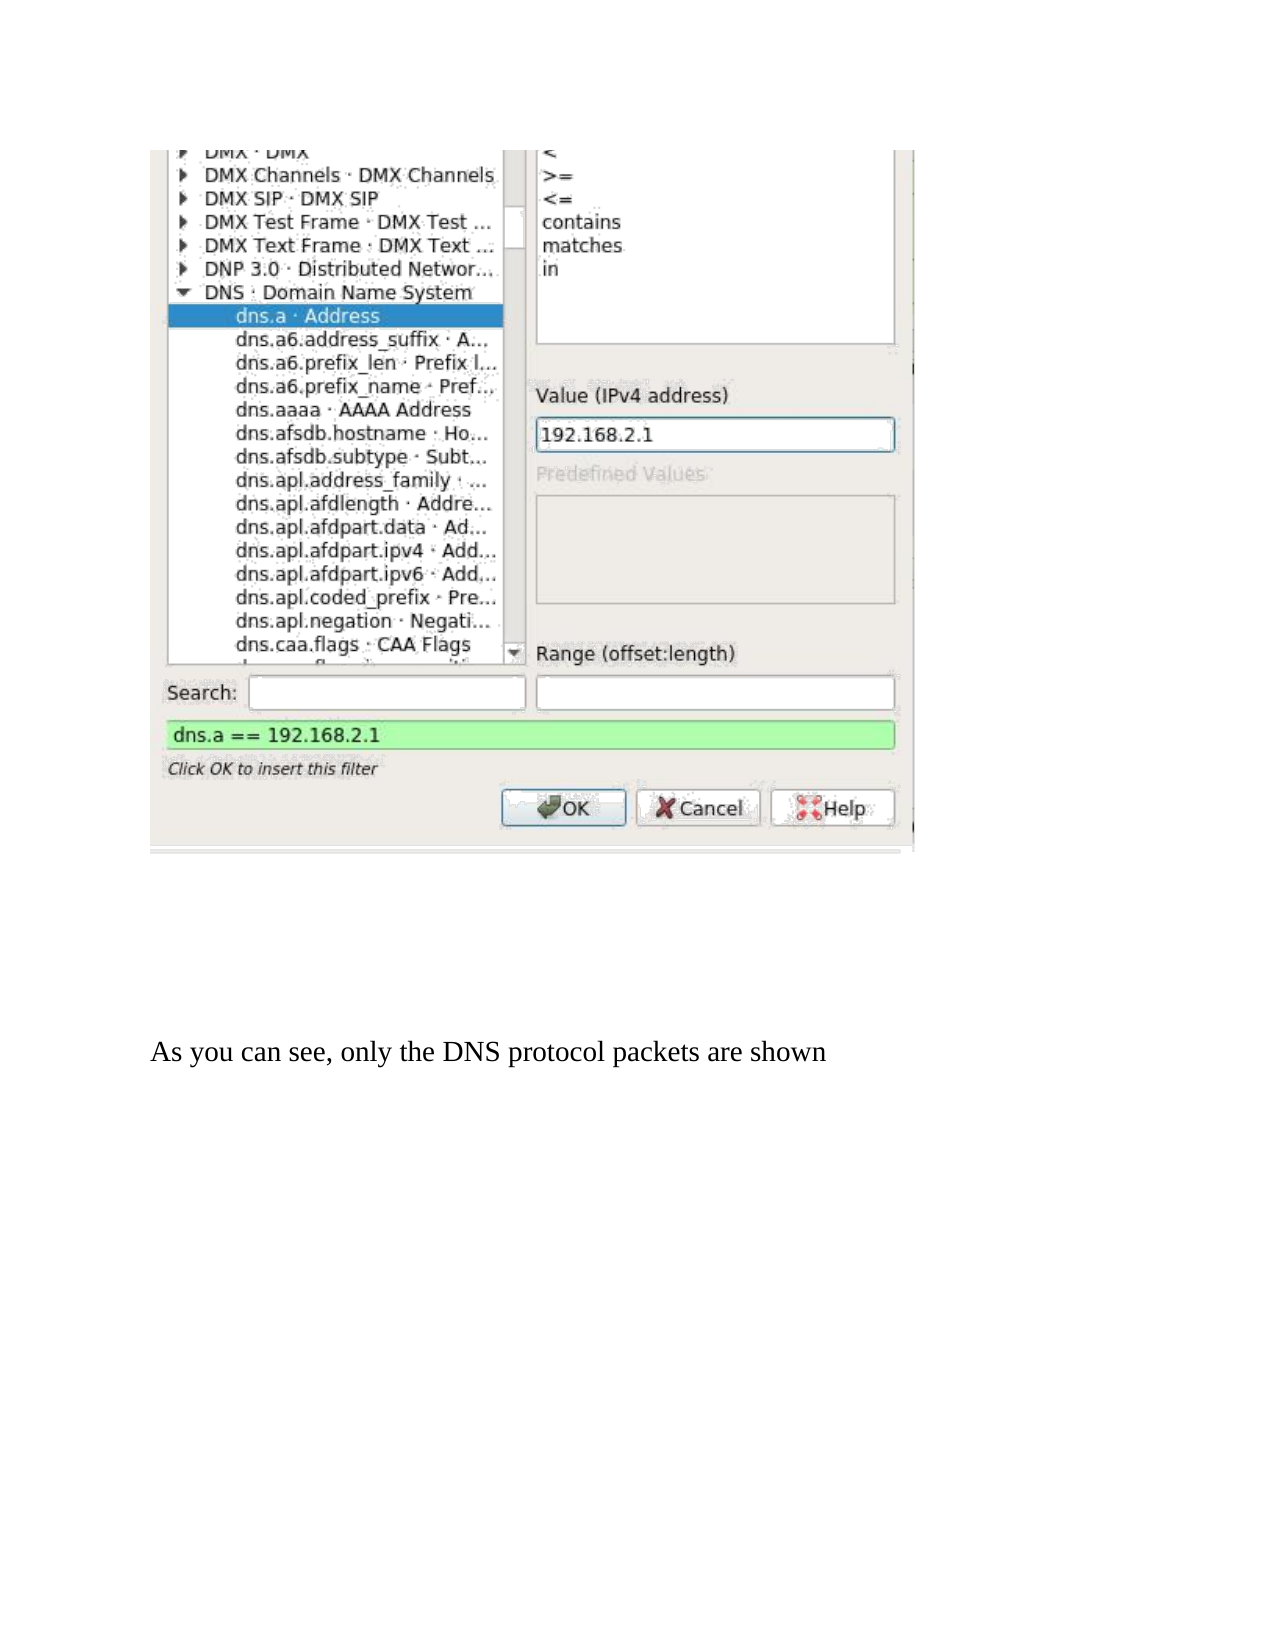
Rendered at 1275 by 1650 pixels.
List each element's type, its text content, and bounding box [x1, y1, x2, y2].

text As you can see, only the DNS protocol packets are shown [150, 1035, 1119, 1068]
picture [150, 150, 916, 858]
